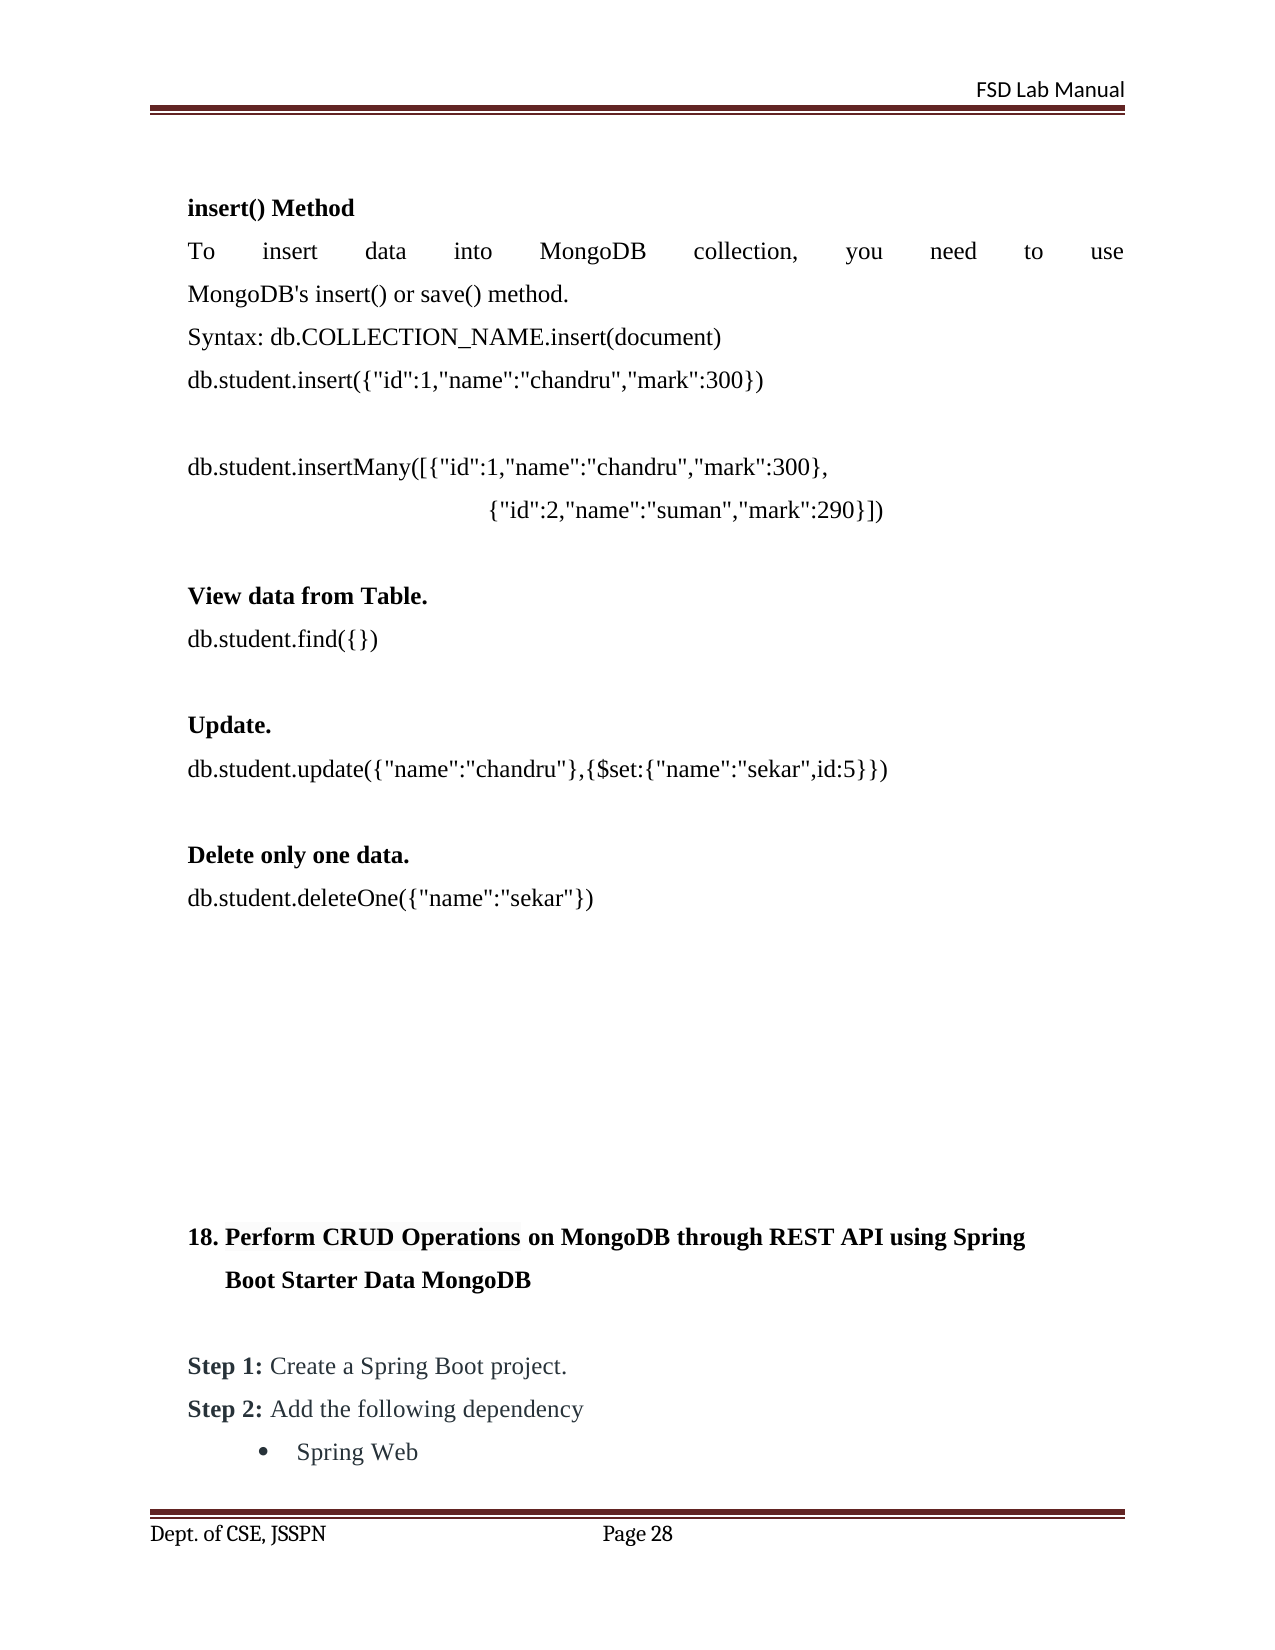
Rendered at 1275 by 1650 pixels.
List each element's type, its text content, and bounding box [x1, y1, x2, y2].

text db.student.find({}) [187, 624, 1125, 653]
text db.student.insertMany([{"id":1,"name":"chandru","mark":300}, [187, 452, 1125, 481]
text Step 1: Create a Spring Boot project. [187, 1351, 1125, 1380]
subtitle db.student.insert({"id":1,"name":"chandru","mark":300}) [187, 366, 1125, 394]
subtitle insert() Method [187, 193, 1125, 222]
text To insert data into MongoDB collection, you need to use MongoDB's insert() or save() method. [187, 236, 1125, 308]
text Update. [187, 711, 1125, 739]
list Spring Web [259, 1437, 1125, 1466]
text Step 2: Add the following dependency [187, 1394, 1125, 1423]
text db.student.deleteOne({"name":"sekar"}) [187, 883, 1125, 912]
text db.student.update({"name":"chandru"},{$set:{"name":"sekar",id:5}}) [187, 754, 1125, 782]
text {"id":2,"name":"suman","mark":290}]) [412, 495, 1125, 524]
text View data from Table. [187, 581, 1125, 610]
list Perform CRUD Operations on MongoDB through REST API using Spring Boot Starter Data MongoDB [187, 1222, 1081, 1294]
text Delete only one data. [187, 840, 1125, 869]
subtitle Syntax: db.COLLECTION_NAME.insert(document) [187, 322, 1125, 351]
